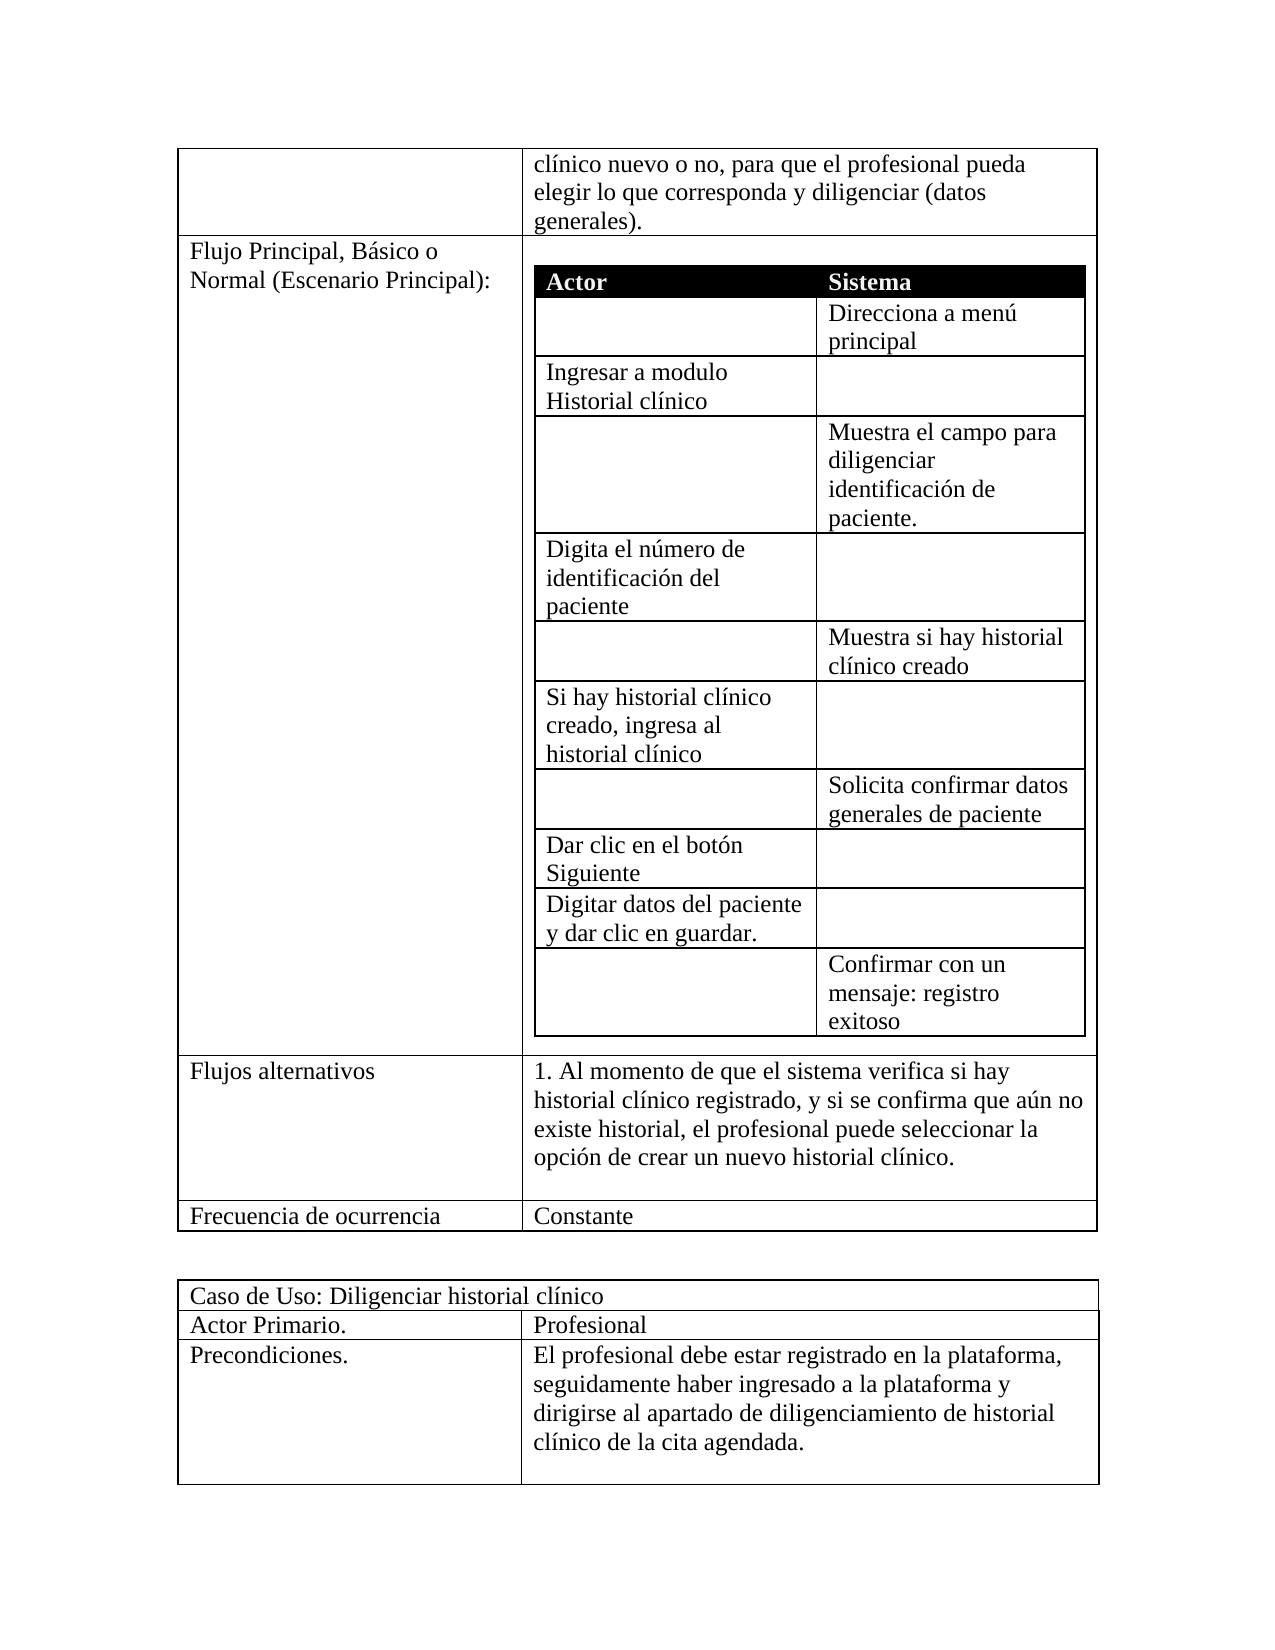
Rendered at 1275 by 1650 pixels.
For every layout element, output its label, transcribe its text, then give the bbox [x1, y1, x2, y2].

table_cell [179, 149, 522, 235]
table_cell Constante [523, 1201, 1096, 1230]
table_cell Flujo Principal, Básico o Normal (Escenario Principal): [179, 236, 522, 1055]
table_cell [523, 236, 1096, 1055]
table_cell El profesional debe estar registrado en la plataforma, seguidamente haber ingresado a la plataforma y dirigirse al apartado de diligenciamiento de historial clínico de la cita agendada. [522, 1340, 1098, 1484]
table_cell Precondiciones. [179, 1340, 521, 1484]
table_cell 1. Al momento de que el sistema verifica si hay historial clínico registrado, y si se confirma que aún no existe historial, el profesional puede seleccionar la opción de crear un nuevo historial clínico. [523, 1056, 1096, 1200]
table_cell Actor Primario. [179, 1311, 521, 1339]
table_cell Flujos alternativos [179, 1056, 522, 1200]
table_header Caso de Uso: Diligenciar historial clínico [179, 1281, 1098, 1309]
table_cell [523, 149, 1096, 235]
table_cell Profesional [522, 1311, 1098, 1339]
table_cell Frecuencia de ocurrencia [179, 1201, 522, 1230]
